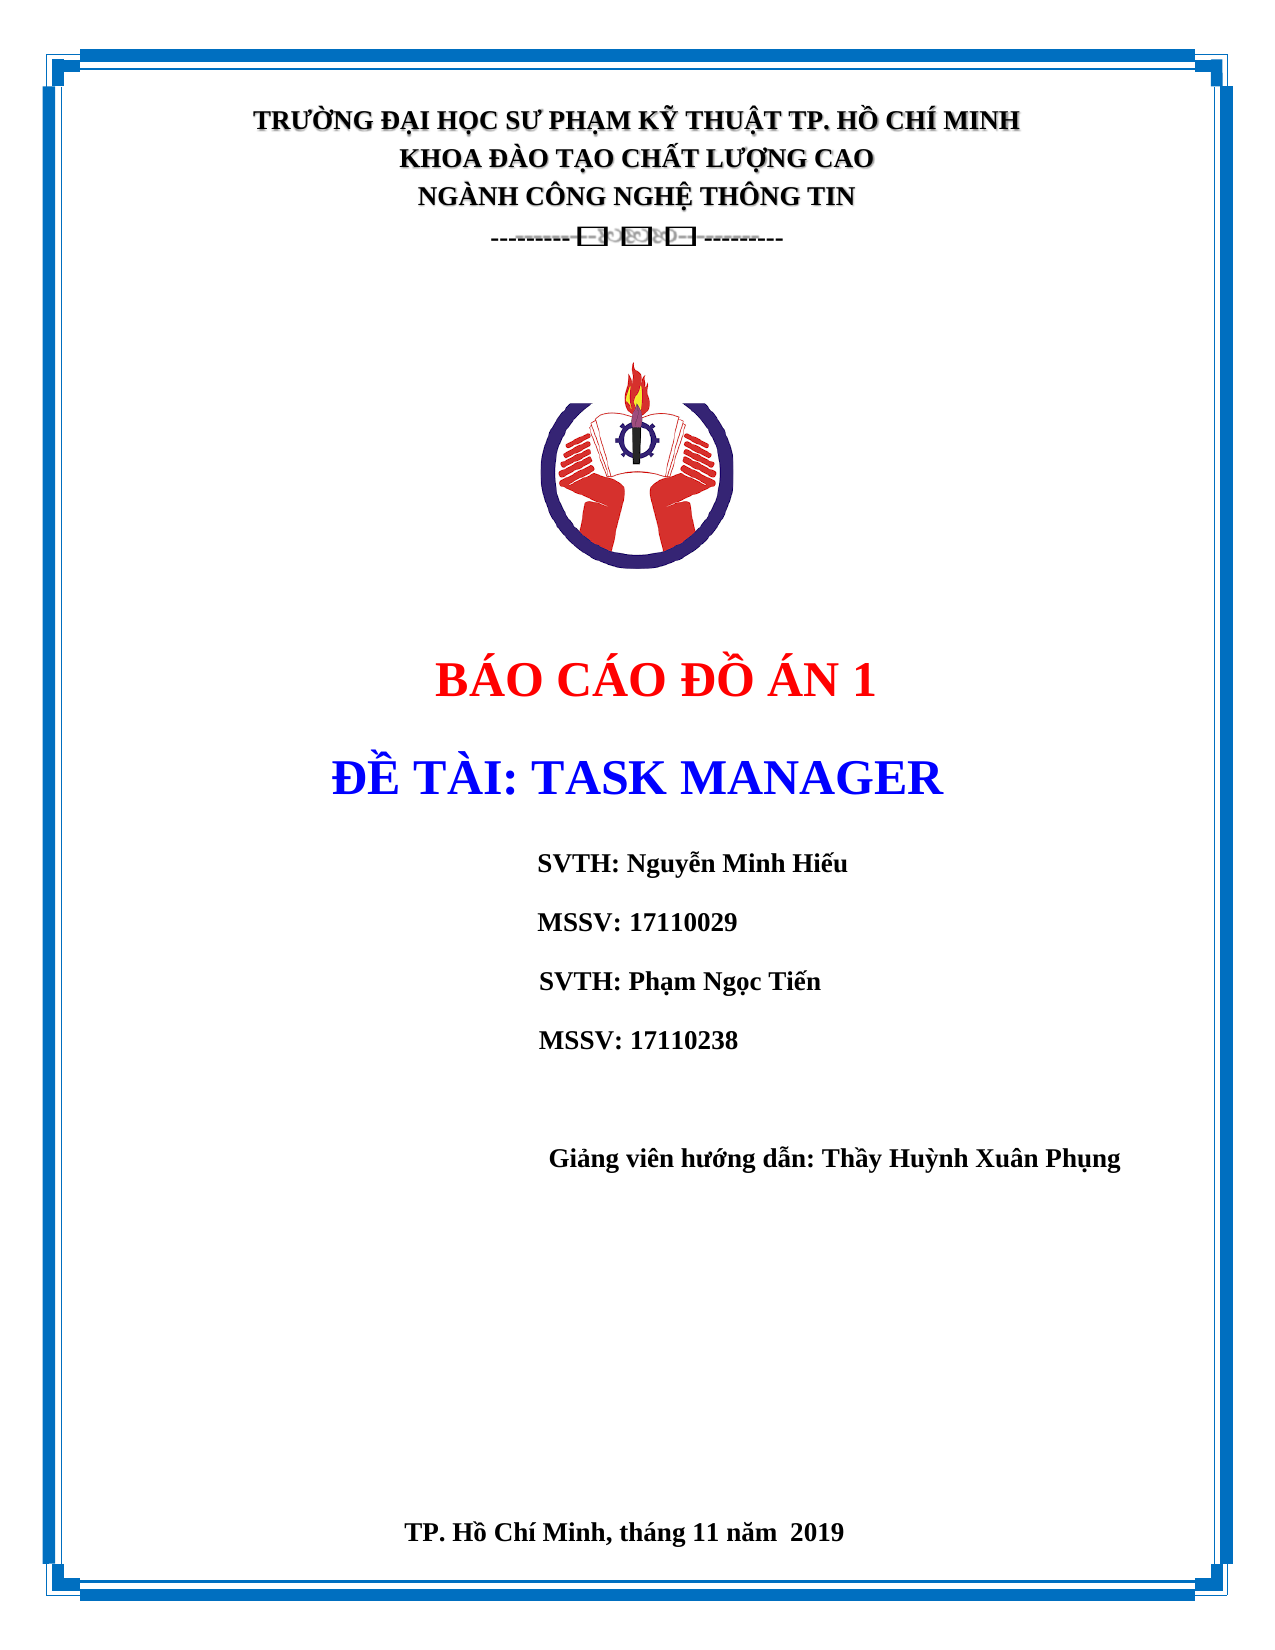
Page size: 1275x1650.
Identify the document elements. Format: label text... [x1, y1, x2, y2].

text SVTH: Phạm Ngọc Tiến [539, 965, 895, 996]
text BÁO CÁO ĐỒ ÁN 1 [436, 649, 1127, 707]
text MSSV: 17110029 [179, 906, 1127, 937]
text MSSV: 17110238 [539, 1024, 895, 1055]
picture [235, 95, 1053, 266]
picture [540, 362, 734, 569]
text Giảng viên hướng dẫn: Thầy Huỳnh Xuân Phụng [548, 1143, 1127, 1174]
text TP. Hồ Chí Minh, tháng 11 năm 2019 [404, 1516, 1066, 1547]
text SVTH: Nguyễn Minh Hiếu [179, 847, 1127, 878]
text ĐỀ TÀI: TASK MANAGER [209, 748, 1066, 806]
